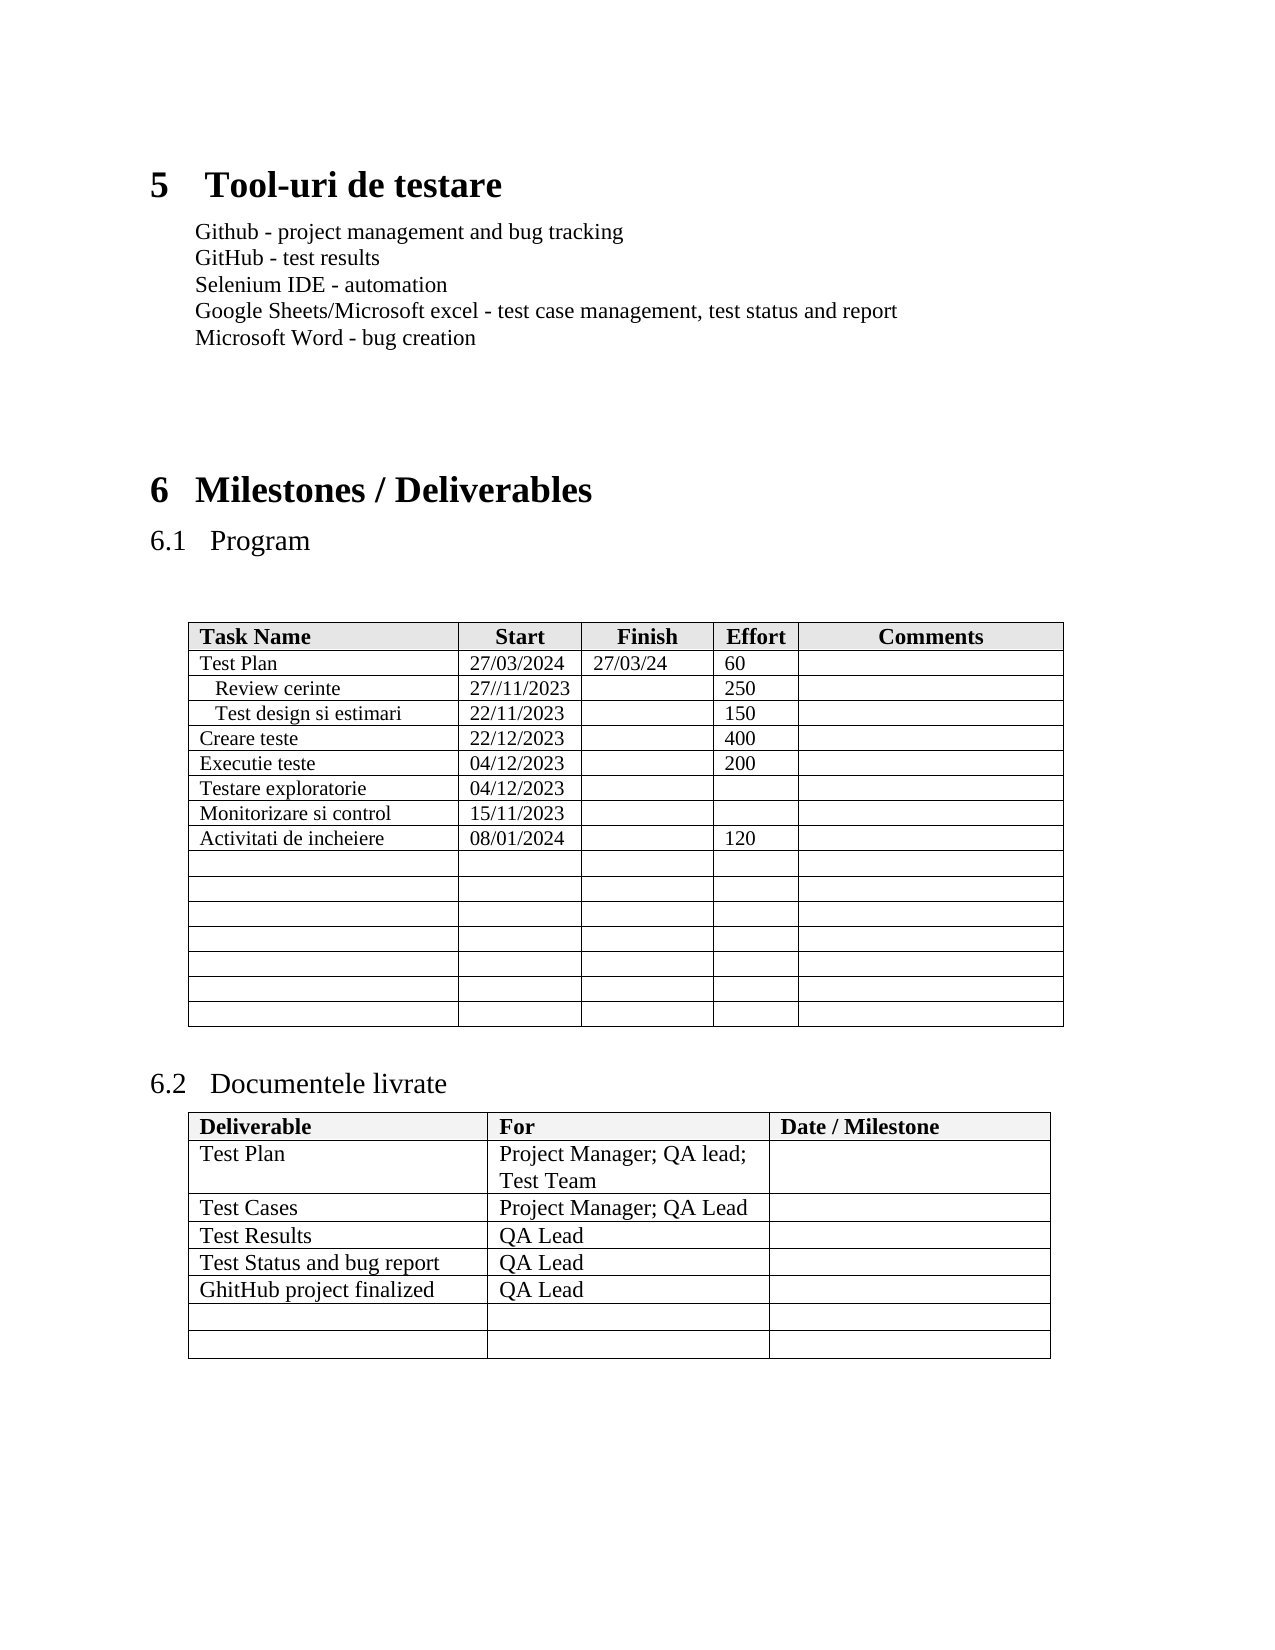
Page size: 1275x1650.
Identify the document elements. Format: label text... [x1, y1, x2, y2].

table_cell [189, 952, 458, 976]
table_header Date / Milestone [770, 1113, 1050, 1139]
table_cell [459, 902, 581, 926]
table_cell [770, 1304, 1050, 1330]
table_cell Test Plan [189, 651, 458, 675]
table_cell [714, 1002, 798, 1026]
table_cell [714, 776, 798, 800]
list Documentele livrate [150, 1066, 1125, 1099]
text Google Sheets/Microsoft excel - test case management, test status and report [195, 297, 1125, 323]
table_cell [714, 851, 798, 876]
table_cell QA Lead [488, 1276, 769, 1303]
table_cell [582, 927, 713, 951]
list Milestones / Deliverables [150, 468, 1125, 511]
table_cell [799, 851, 1063, 876]
table_cell [799, 676, 1063, 700]
table_cell 27//11/2023 [459, 676, 581, 700]
table_cell Monitorizare si control [189, 801, 458, 825]
table_cell [189, 877, 458, 901]
table_cell GhitHub project finalized [189, 1276, 487, 1303]
table_cell [459, 977, 581, 1001]
table_cell 60 [714, 651, 798, 675]
table_cell [459, 952, 581, 976]
table_cell [714, 877, 798, 901]
table_cell [799, 651, 1063, 675]
table_header Finish [582, 623, 713, 649]
table_cell [799, 776, 1063, 800]
table_cell 27/03/24 [582, 651, 713, 675]
table_cell Test Cases [189, 1194, 487, 1221]
table_header Effort [714, 623, 798, 649]
table_cell [459, 851, 581, 876]
table_cell [799, 902, 1063, 926]
text Selenium IDE - automation [195, 271, 1125, 297]
text Microsoft Word - bug creation [195, 323, 1125, 350]
table_cell [582, 952, 713, 976]
table_cell [582, 1002, 713, 1026]
table_header Start [459, 623, 581, 649]
table_cell Project Manager; QA lead; Test Team [488, 1141, 769, 1193]
table_cell 120 [714, 826, 798, 850]
table_cell [189, 1304, 487, 1330]
table_cell [770, 1331, 1050, 1358]
list Program [150, 523, 1125, 557]
table_cell [582, 776, 713, 800]
table_cell [459, 927, 581, 951]
table_cell QA Lead [488, 1249, 769, 1275]
table_cell [799, 952, 1063, 976]
table_cell 22/12/2023 [459, 726, 581, 750]
table_cell [799, 701, 1063, 725]
table_cell Activitati de incheiere [189, 826, 458, 850]
table_header Comments [799, 623, 1063, 649]
table_cell 15/11/2023 [459, 801, 581, 825]
table_cell [799, 826, 1063, 850]
table_cell [582, 826, 713, 850]
table_cell [714, 902, 798, 926]
table_header For [488, 1113, 769, 1139]
table_cell QA Lead [488, 1222, 769, 1248]
table_cell Test Results [189, 1222, 487, 1248]
table_cell Creare teste [189, 726, 458, 750]
table_cell [770, 1194, 1050, 1221]
table_cell [582, 676, 713, 700]
table_cell 04/12/2023 [459, 776, 581, 800]
table_cell [189, 1002, 458, 1026]
table_cell [799, 1002, 1063, 1026]
table_cell [714, 801, 798, 825]
table_cell [582, 726, 713, 750]
table_cell [770, 1276, 1050, 1303]
table_header Task Name [189, 623, 458, 649]
table_cell [582, 877, 713, 901]
table_cell 08/01/2024 [459, 826, 581, 850]
table_cell [799, 801, 1063, 825]
table_cell Test design si estimari [189, 701, 458, 725]
table_cell [582, 751, 713, 775]
table_cell [770, 1249, 1050, 1275]
table_cell 04/12/2023 [459, 751, 581, 775]
table_cell 27/03/2024 [459, 651, 581, 675]
table_cell [488, 1331, 769, 1358]
table_cell 250 [714, 676, 798, 700]
table_cell [189, 902, 458, 926]
table_header Deliverable [189, 1113, 487, 1139]
table_cell [799, 977, 1063, 1001]
table_cell 200 [714, 751, 798, 775]
table_cell [488, 1304, 769, 1330]
table_cell 150 [714, 701, 798, 725]
table_cell Testare exploratorie [189, 776, 458, 800]
table_cell 22/11/2023 [459, 701, 581, 725]
table_cell [189, 851, 458, 876]
table_cell Test Plan [189, 1141, 487, 1193]
table_cell [582, 977, 713, 1001]
text Github - project management and bug tracking [195, 218, 1125, 244]
table_cell [714, 977, 798, 1001]
table_cell [714, 927, 798, 951]
table_cell [799, 726, 1063, 750]
table_cell Review cerinte [189, 676, 458, 700]
list Tool-uri de testare [150, 162, 1125, 206]
table_cell [582, 801, 713, 825]
table_cell [582, 902, 713, 926]
table_cell [189, 1331, 487, 1358]
table_cell [189, 977, 458, 1001]
table_cell [582, 701, 713, 725]
table_cell 400 [714, 726, 798, 750]
table_cell Project Manager; QA Lead [488, 1194, 769, 1221]
table_cell [770, 1141, 1050, 1193]
table_cell Test Status and bug report [189, 1249, 487, 1275]
table_cell [189, 927, 458, 951]
table_cell [770, 1222, 1050, 1248]
table_cell Executie teste [189, 751, 458, 775]
table_cell [799, 751, 1063, 775]
table_cell [799, 927, 1063, 951]
table_cell [714, 952, 798, 976]
table_cell [459, 877, 581, 901]
table_cell [459, 1002, 581, 1026]
text GitHub - test results [195, 244, 1125, 271]
table_cell [799, 877, 1063, 901]
table_cell [582, 851, 713, 876]
